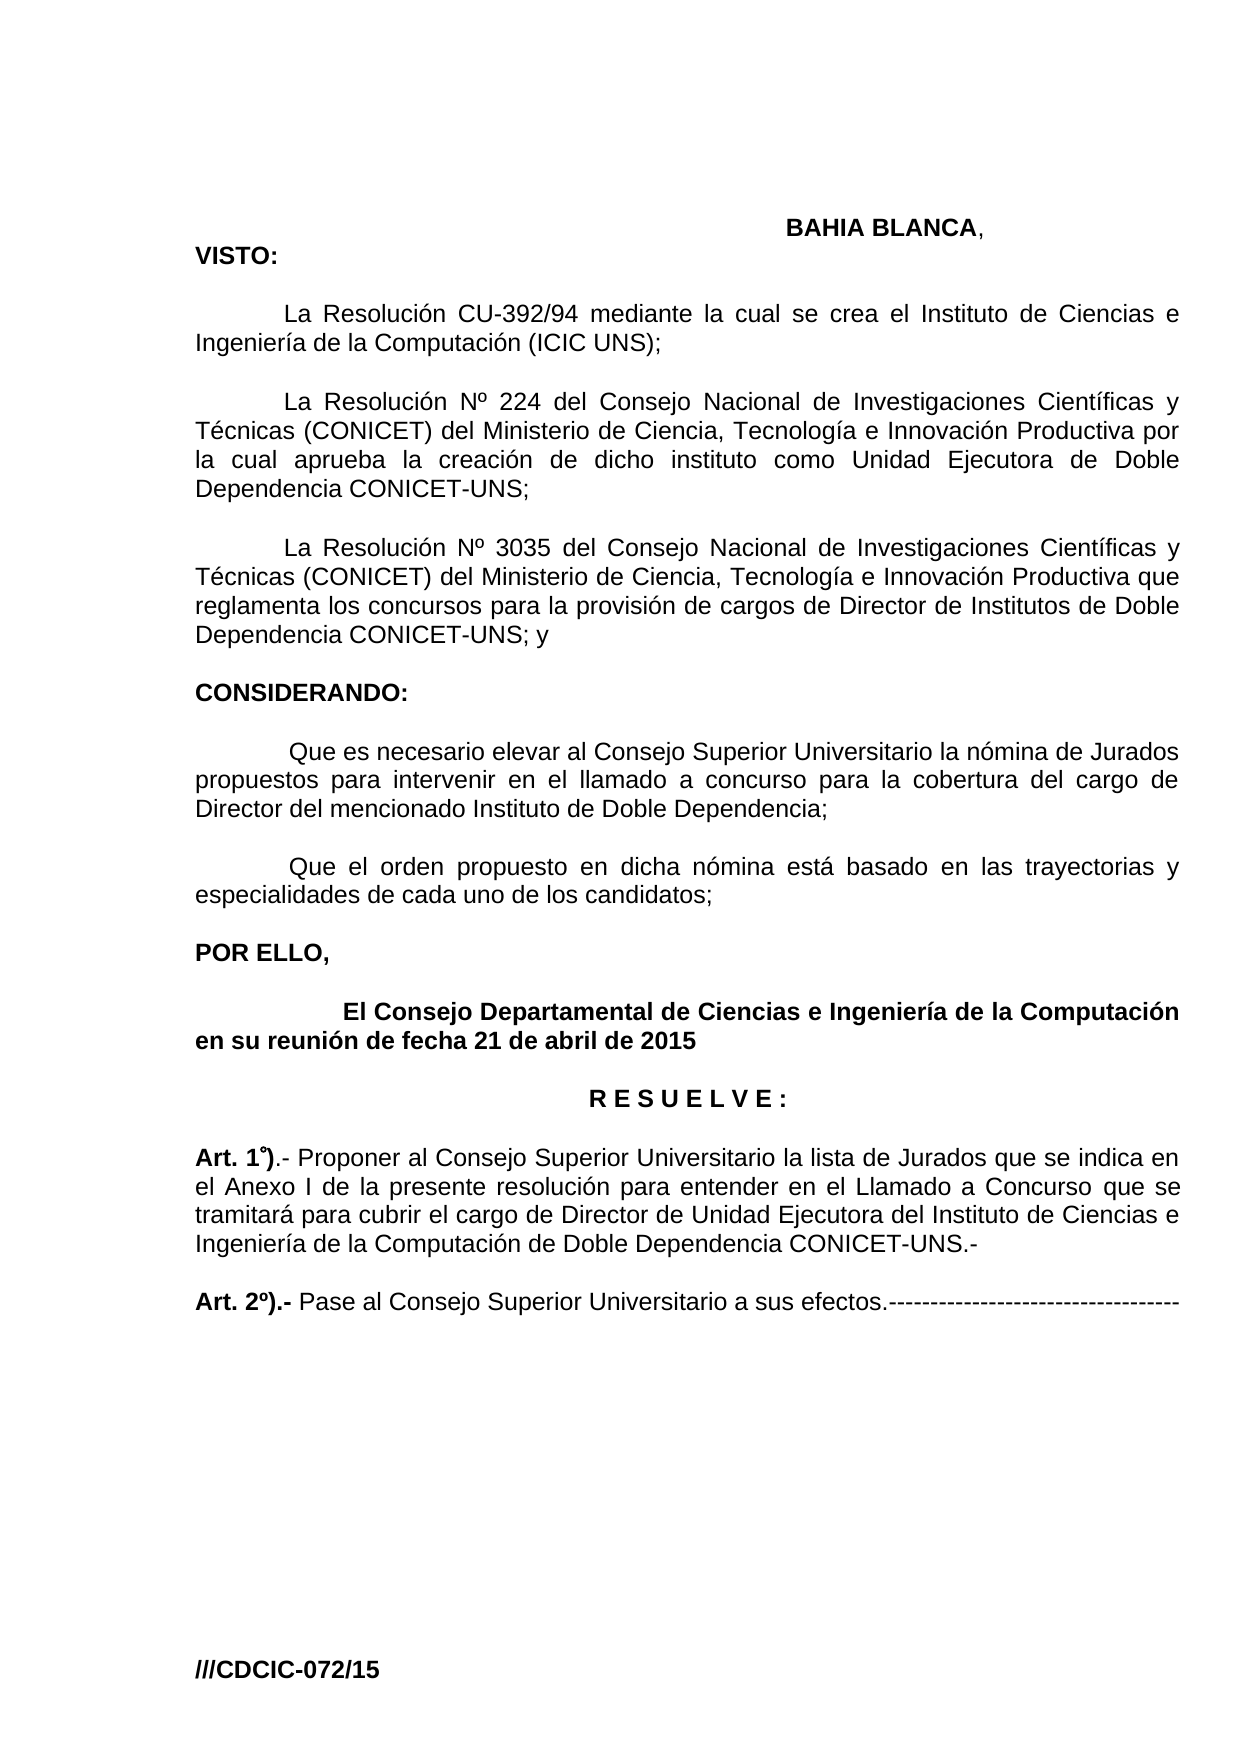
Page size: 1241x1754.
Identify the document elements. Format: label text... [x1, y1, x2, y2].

text BAHIA BLANCA, [195, 213, 1181, 241]
text El Consejo Departamental de Ciencias e Ingeniería de la Computación en su reunión de fecha 21 de abril de 2015 [195, 997, 1181, 1055]
text Art. 1).- Proponer al Consejo Superior Universitario la lista de Jurados que se indica en el Anexo I de la presente resolución para entender en el Llamado a Concurso que se tramitará para cubrir el cargo de Director de Unidad Ejecutora del Instituto de Ciencias e Ingeniería de la Computación de Doble Dependencia CONICET-UNS.- [195, 1143, 1181, 1258]
text R E S U E L V E : [195, 1084, 1181, 1113]
text La Resolución Nº 224 del Consejo Nacional de Investigaciones Científicas y Técnicas (CONICET) del Ministerio de Ciencia, Tecnología e Innovación Productiva por la cual aprueba la creación de dicho instituto como Unidad Ejecutora de Doble Dependencia CONICET-UNS; [195, 387, 1181, 503]
text Art. 2º).- Pase al Consejo Superior Universitario a sus efectos.----------------------------------- [195, 1286, 1181, 1315]
text La Resolución CU-392/94 mediante la cual se crea el Instituto de Ciencias e Ingeniería de la Computación (ICIC UNS); [195, 299, 1181, 358]
text CONSIDERANDO: [195, 678, 1181, 708]
text Que el orden propuesto en dicha nómina está basado en las trayectorias y especialidades de cada uno de los candidatos; [195, 852, 1181, 909]
text Que es necesario elevar al Consejo Superior Universitario la nómina de Jurados propuestos para intervenir en el llamado a concurso para la cobertura del cargo de Director del mencionado Instituto de Doble Dependencia; [195, 737, 1181, 823]
text La Resolución Nº 3035 del Consejo Nacional de Investigaciones Científicas y Técnicas (CONICET) del Ministerio de Ciencia, Tecnología e Innovación Productiva que reglamenta los concursos para la provisión de cargos de Director de Institutos de Doble Dependencia CONICET-UNS; y [195, 533, 1181, 649]
text POR ELLO, [195, 938, 1181, 968]
text ///CDCIC-072/15 [195, 1655, 1081, 1684]
text VISTO: [195, 241, 1181, 270]
